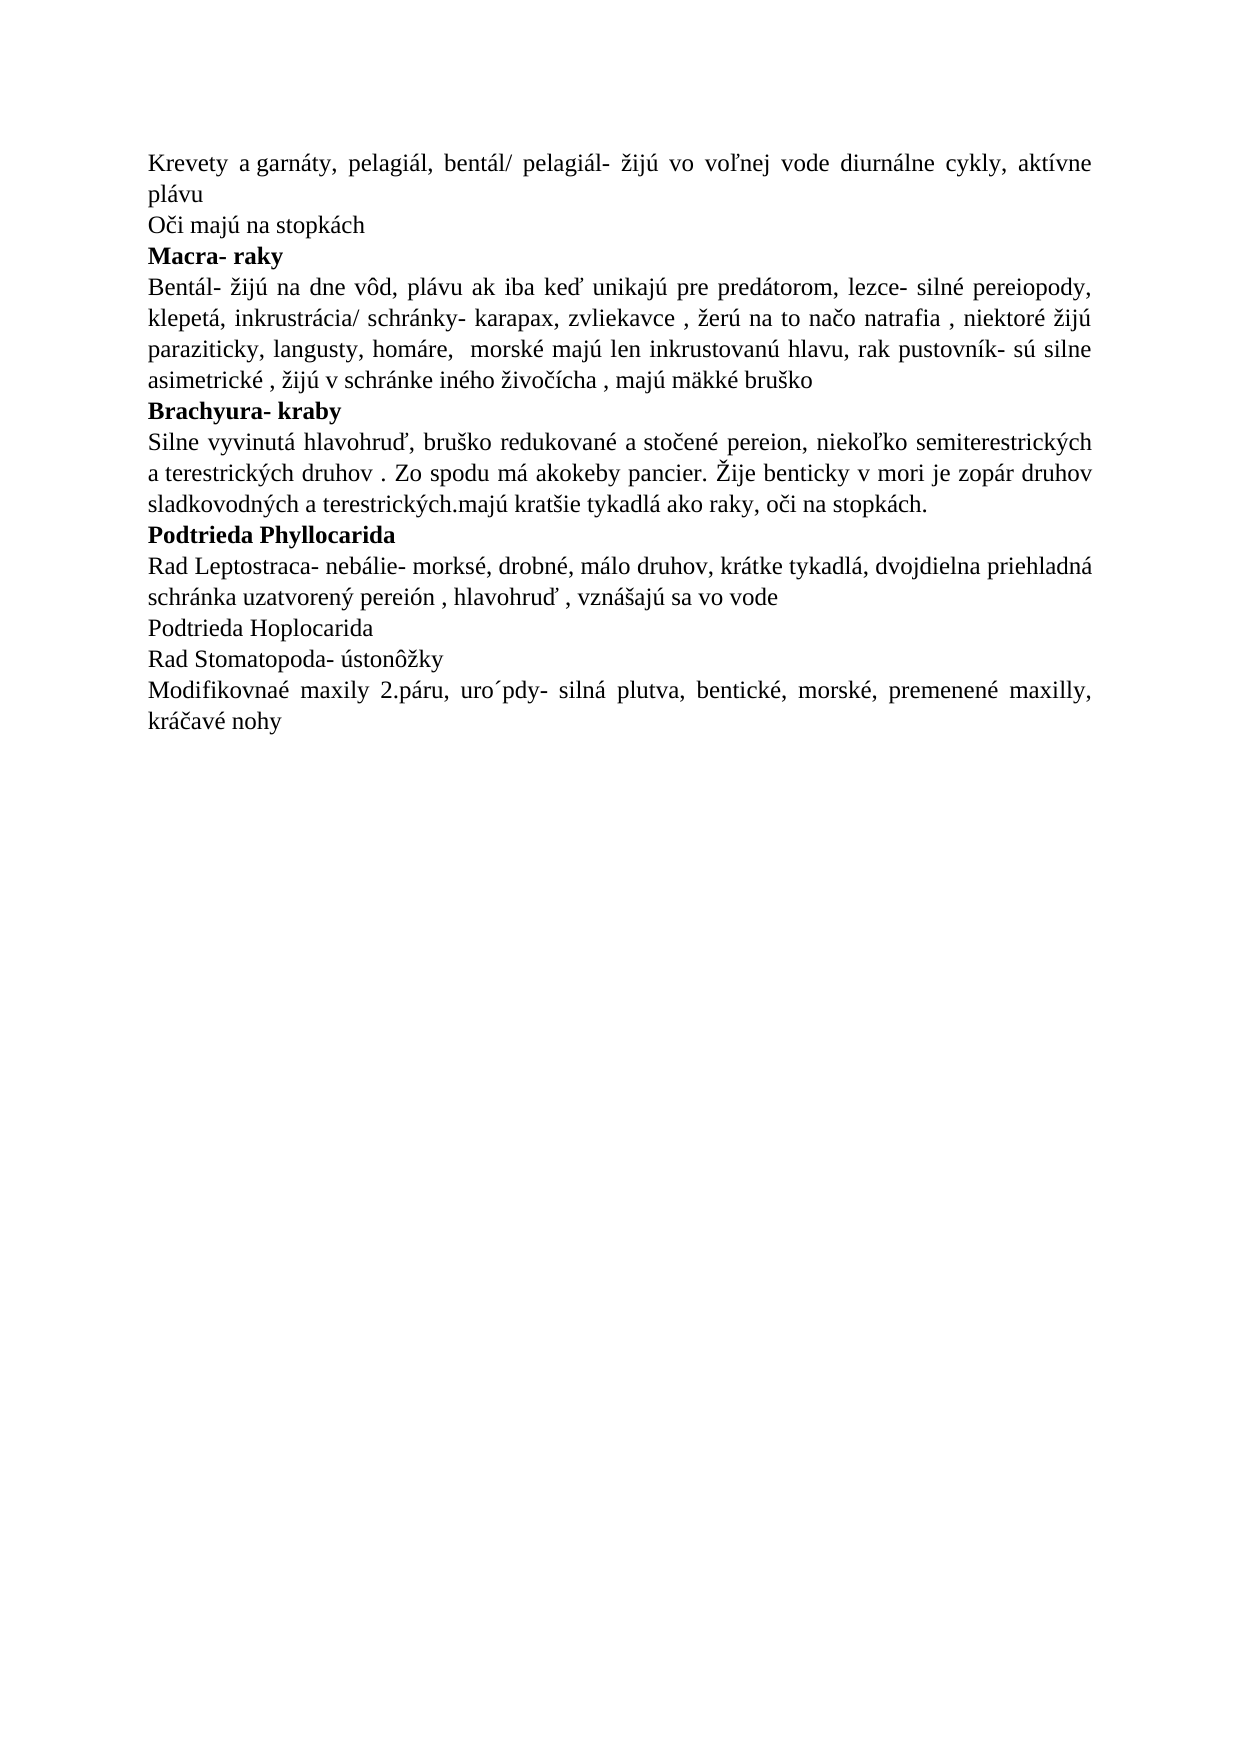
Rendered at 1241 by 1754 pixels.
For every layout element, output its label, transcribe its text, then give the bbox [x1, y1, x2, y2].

text Krevety a garnáty, pelagiál, bentál/ pelagiál- žijú vo voľnej vode diurnálne cykly, aktívne plávu [148, 148, 1093, 207]
text Modifikovnaé maxily 2.páru, uro´pdy- silná plutva, bentické, morské, premenené maxilly, kráčavé nohy [148, 675, 1093, 735]
text Bentál- žijú na dne vôd, plávu ak iba keď unikajú pre predátorom, lezce- silné pereiopody, klepetá, inkrustrácia/ schránky- karapax, zvliekavce , žerú na to načo natrafia , niektoré žijú paraziticky, langusty, homáre, morské majú len inkrustovanú hlavu, rak pustovník- sú silne asimetrické , žijú v schránke iného živočícha , majú mäkké bruško [148, 272, 1093, 394]
text Rad Stomatopoda- ústonôžky [148, 644, 1093, 673]
text Podtrieda Hoplocarida [148, 613, 1093, 642]
text Silne vyvinutá hlavohruď, bruško redukované a stočené pereion, niekoľko semiterestrických a terestrických druhov . Zo spodu má akokeby pancier. Žije benticky v mori je zopár druhov sladkovodných a terestrických.majú kratšie tykadlá ako raky, oči na stopkách. [148, 427, 1093, 518]
text Brachyura- kraby [148, 396, 1093, 425]
text Podtrieda Phyllocarida [148, 520, 1093, 549]
text Oči majú na stopkách [148, 210, 1093, 238]
text Macra- raky [148, 241, 1093, 269]
text Rad Leptostraca- nebálie- morksé, drobné, málo druhov, krátke tykadlá, dvojdielna priehladná schránka uzatvorený pereión , hlavohruď , vznášajú sa vo vode [148, 551, 1093, 611]
